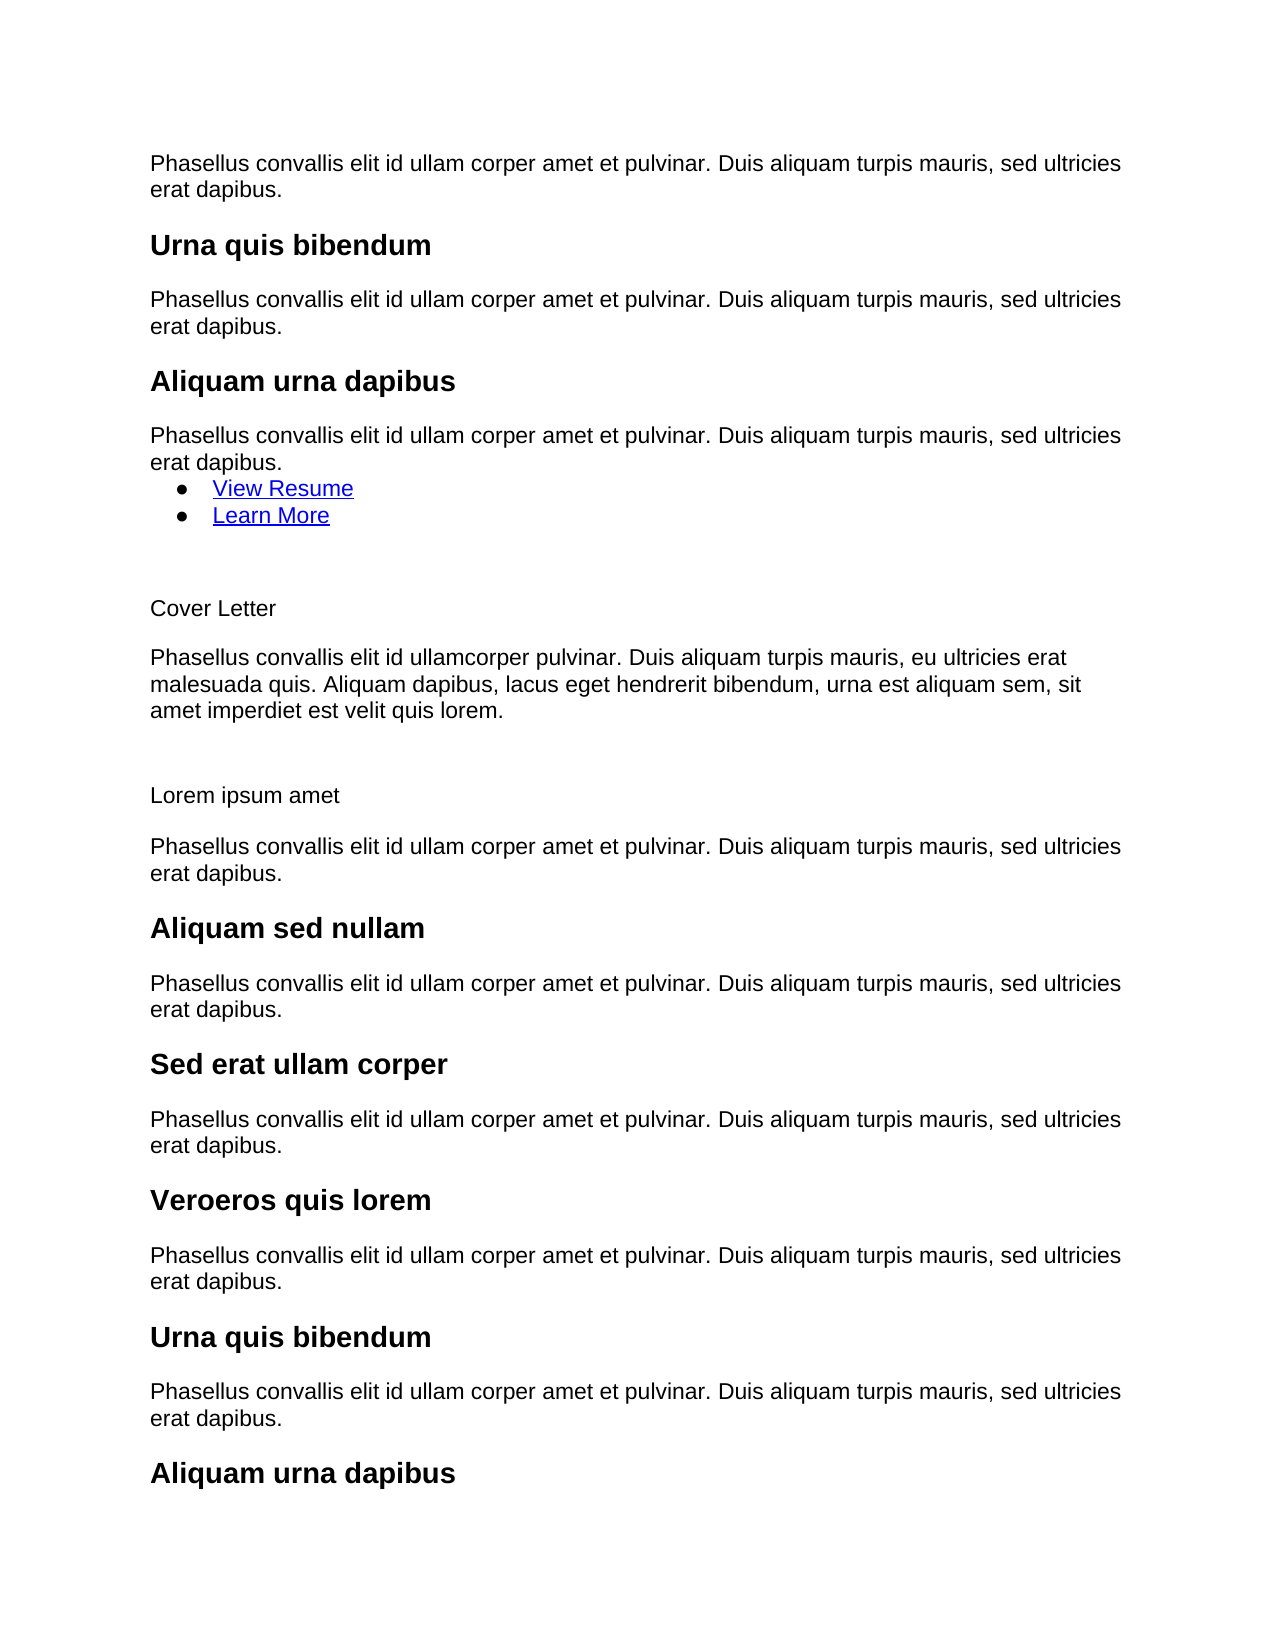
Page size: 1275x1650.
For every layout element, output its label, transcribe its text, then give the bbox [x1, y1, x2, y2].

subtitle Veroeros quis lorem [150, 1183, 1125, 1217]
subtitle Urna quis bibendum [150, 228, 1125, 261]
text Phasellus convallis elit id ullam corper amet et pulvinar. Duis aliquam turpis mauris, sed ultricies erat dapibus. [150, 1106, 1125, 1158]
subtitle Urna quis bibendum [150, 1320, 1125, 1353]
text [150, 150, 1125, 203]
text Phasellus convallis elit id ullam corper amet et pulvinar. Duis aliquam turpis mauris, sed ultricies erat dapibus. [150, 1242, 1125, 1295]
subtitle Sed erat ullam corper [150, 1047, 1125, 1081]
text Lorem ipsum amet [150, 782, 1125, 808]
subtitle Aliquam urna dapibus [150, 1456, 1125, 1489]
text Phasellus convallis elit id ullam corper amet et pulvinar. Duis aliquam turpis mauris, sed ultricies erat dapibus. [150, 422, 1125, 475]
text Phasellus convallis elit id ullamcorper pulvinar. Duis aliquam turpis mauris, eu ultricies erat malesuada quis. Aliquam dapibus, lacus eget hendrerit bibendum, urna est aliquam sem, sit amet imperdiet est velit quis lorem. [150, 644, 1125, 723]
list View Resume [175, 475, 1125, 502]
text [150, 1378, 1125, 1431]
subtitle Aliquam urna dapibus [150, 364, 1125, 397]
text Cover Letter [150, 594, 1125, 621]
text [150, 286, 1125, 339]
list Learn More [175, 502, 1125, 528]
text Phasellus convallis elit id ullam corper amet et pulvinar. Duis aliquam turpis mauris, sed ultricies erat dapibus. [150, 969, 1125, 1022]
subtitle Aliquam sed nullam [150, 911, 1125, 944]
text Phasellus convallis elit id ullam corper amet et pulvinar. Duis aliquam turpis mauris, sed ultricies erat dapibus. [150, 833, 1125, 886]
